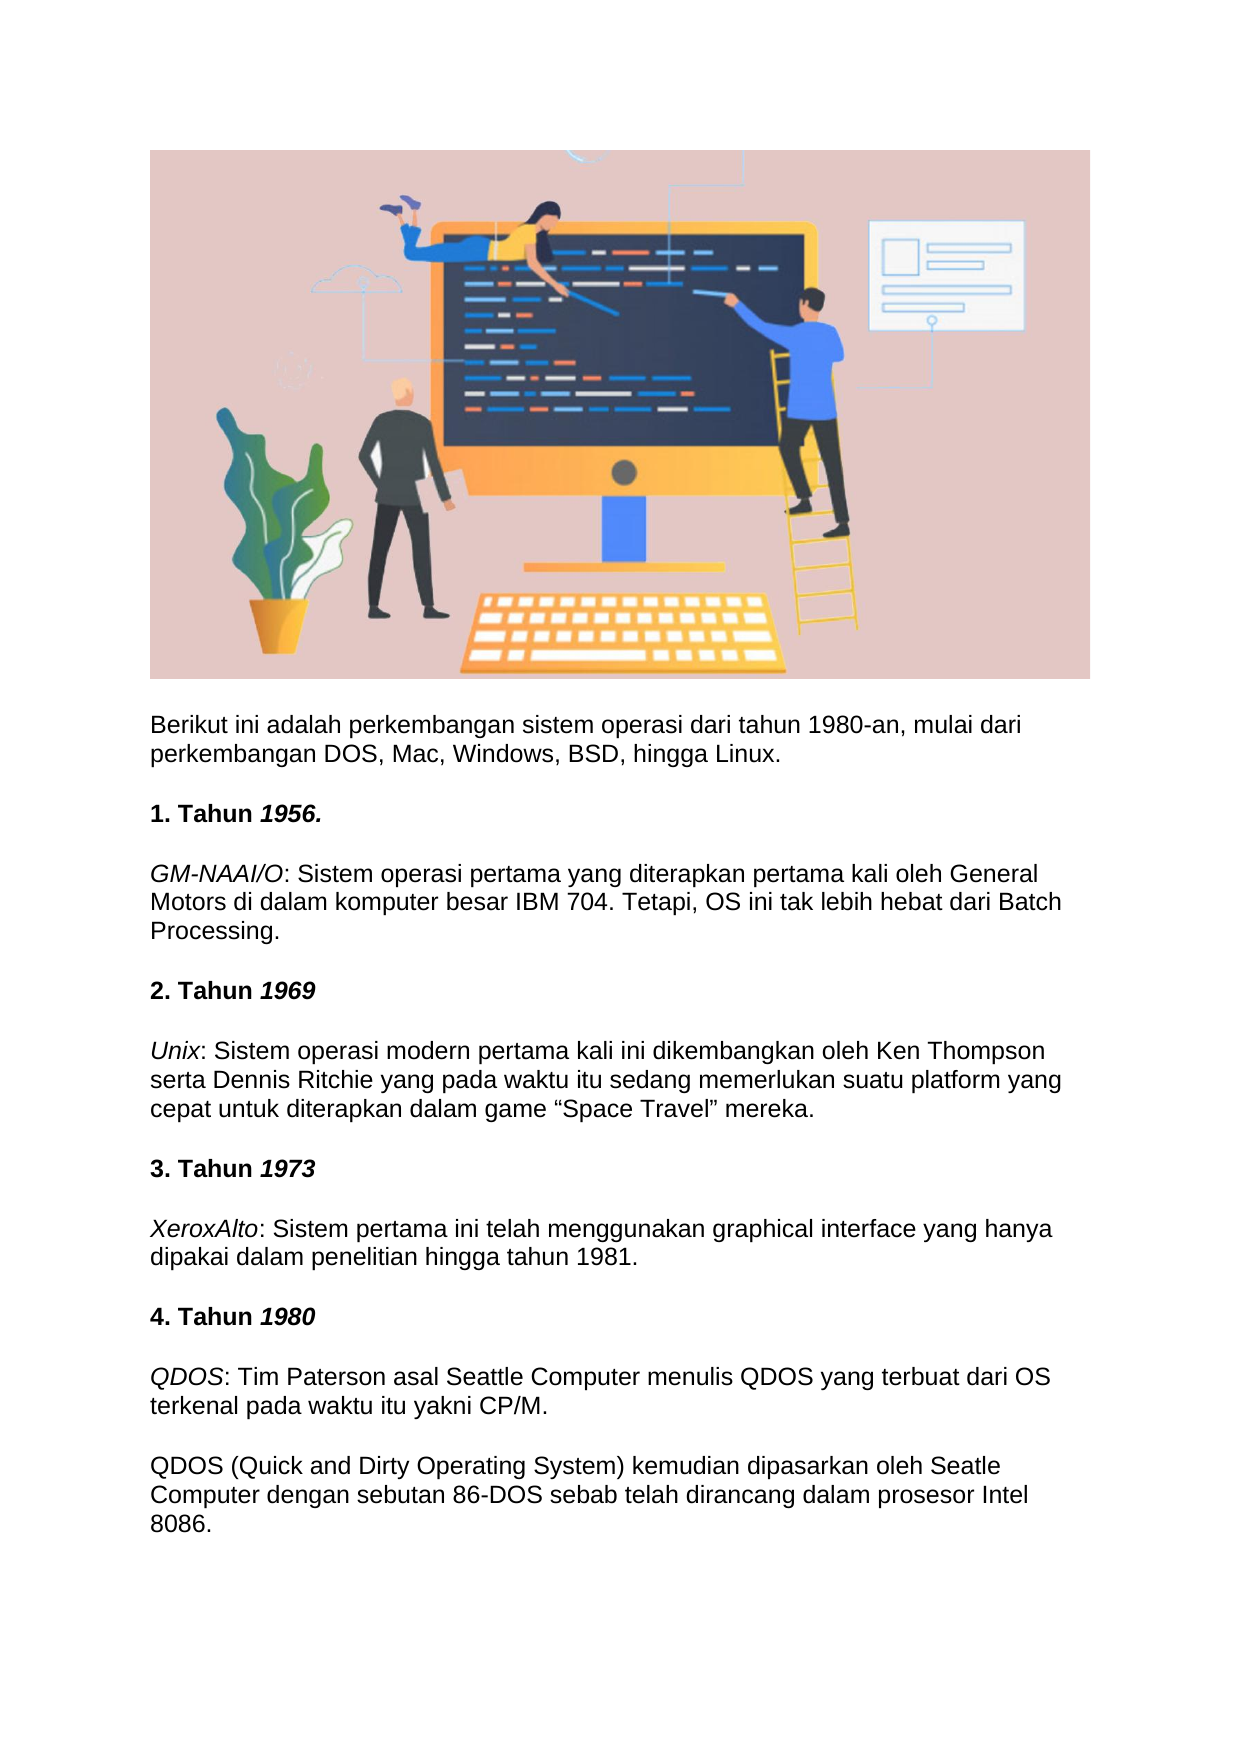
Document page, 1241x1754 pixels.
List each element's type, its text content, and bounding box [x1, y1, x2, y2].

text Berikut ini adalah perkembangan sistem operasi dari tahun 1980-an, mulai dari perkembangan DOS, Mac, Windows, BSD, hingga Linux. [150, 710, 1090, 767]
text 1. Tahun 1956. [150, 799, 1090, 827]
text 2. Tahun 1969 [150, 976, 1090, 1005]
text XeroxAlto: Sistem pertama ini telah menggunakan graphical interface yang hanya dipakai dalam penelitian hingga tahun 1981. [150, 1214, 1090, 1271]
text 4. Tahun 1980 [150, 1302, 1090, 1331]
text QDOS (Quick and Dirty Operating System) kemudian dipasarkan oleh Seatle Computer dengan sebutan 86-DOS sebab telah dirancang dalam prosesor Intel 8086. [150, 1451, 1090, 1537]
text QDOS: Tim Paterson asal Seattle Computer menulis QDOS yang terbuat dari OS terkenal pada waktu itu yakni CP/M. [150, 1362, 1090, 1420]
picture [150, 150, 1091, 679]
text Unix: Sistem operasi modern pertama kali ini dikembangkan oleh Ken Thompson serta Dennis Ritchie yang pada waktu itu sedang memerlukan suatu platform yang cepat untuk diterapkan dalam game “Space Travel” mereka. [150, 1036, 1090, 1122]
text 3. Tahun 1973 [150, 1154, 1090, 1182]
text GM-NAAI/O: Sistem operasi pertama yang diterapkan pertama kali oleh General Motors di dalam komputer besar IBM 704. Tetapi, OS ini tak lebih hebat dari Batch Processing. [150, 859, 1090, 945]
